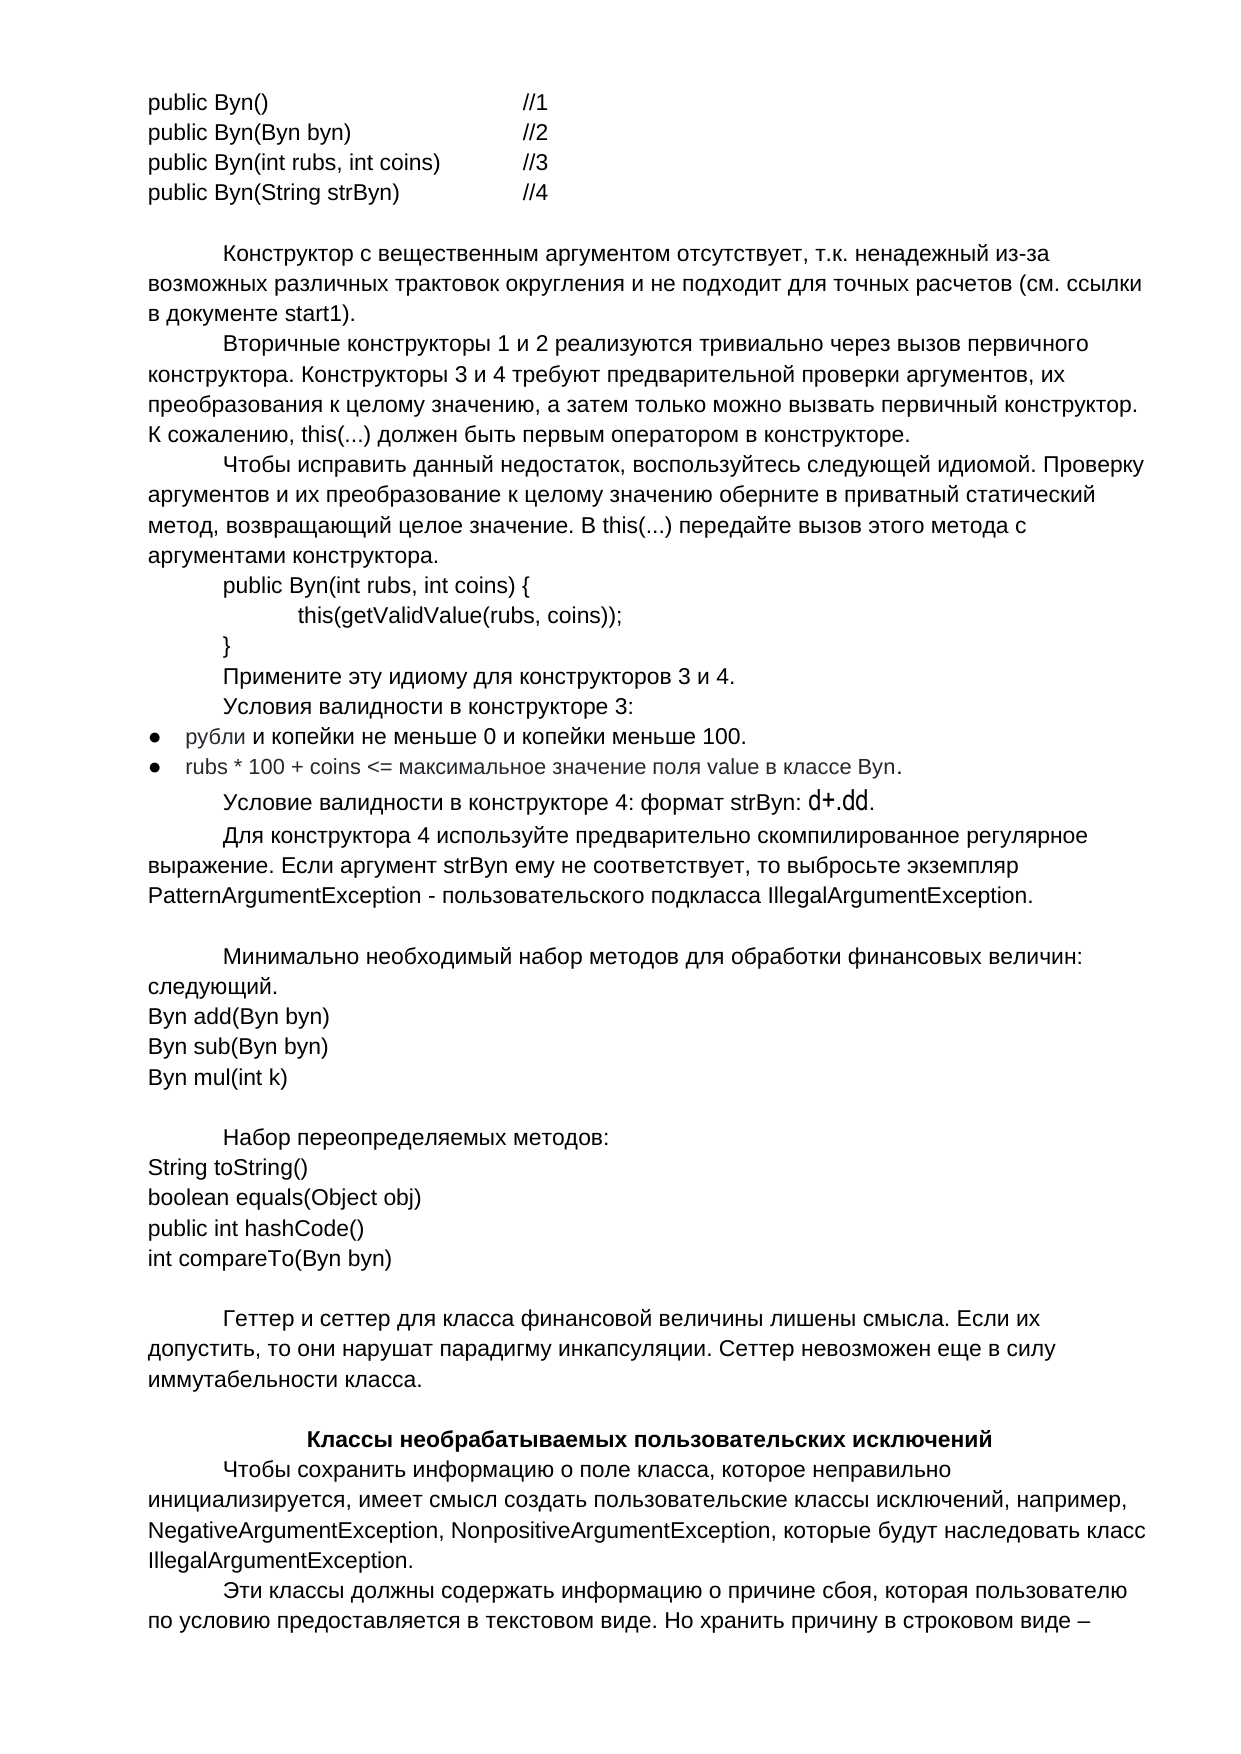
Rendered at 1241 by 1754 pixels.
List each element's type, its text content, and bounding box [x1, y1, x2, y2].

text Геттер и сеттер для класса финансовой величины лишены смысла. Если их допустить, то они нарушат парадигму инкапсуляции. Сеттер невозможен еще в силу иммутабельности класса. [148, 1305, 1152, 1392]
text Byn sub(Byn byn) [148, 1033, 1152, 1060]
text public Byn(int rubs, int coins) //3 [148, 149, 1152, 175]
list рубли и копейки не меньше 0 и копейки меньше 100. [148, 723, 1152, 749]
text Чтобы сохранить информацию о поле класса, которое неправильно инициализируется, имеет смысл создать пользовательские классы исключений, например, NegativeArgumentException, NonpositiveArgumentException, которые будут наследовать класс IllegalArgumentException. [148, 1456, 1152, 1573]
text this(getValidValue(rubs, coins)); [148, 602, 1152, 628]
text Набор переопределяемых методов: [148, 1124, 1152, 1150]
list rubs * 100 + coins <= максимальное значение поля value в классе Byn. [148, 753, 1152, 779]
text boolean equals(Object obj) [148, 1184, 1152, 1211]
text public int hashCode() [148, 1214, 1152, 1241]
text String toString() [148, 1154, 1152, 1181]
text Классы необрабатываемых пользовательских исключений [148, 1426, 1152, 1452]
text Условие валидности в конструкторе 4: формат strByn: d+.dd. [148, 783, 1152, 817]
text Byn add(Byn byn) [148, 1003, 1152, 1029]
text } [148, 632, 1152, 659]
text int compareTo(Byn byn) [148, 1245, 1152, 1271]
text public Byn(int rubs, int coins) { [148, 572, 1152, 598]
text Вторичные конструкторы 1 и 2 реализуются тривиально через вызов первичного конструктора. Конструкторы 3 и 4 требуют предварительной проверки аргументов, их преобразования к целому значению, а затем только можно вызвать первичный конструктор. К сожалению, this(...) должен быть первым оператором в конструкторе. [148, 330, 1152, 447]
text public Byn() //1 [148, 89, 1152, 115]
text Byn mul(int k) [148, 1063, 1152, 1090]
text Примените эту идиому для конструкторов 3 и 4. [148, 663, 1152, 689]
text Чтобы исправить данный недостаток, воспользуйтесь следующей идиомой. Проверку аргументов и их преобразование к целому значению оберните в приватный статический метод, возвращающий целое значение. В this(...) передайте вызов этого метода с аргументами конструктора. [148, 451, 1152, 568]
text public Byn(Byn byn) //2 [148, 119, 1152, 145]
text Минимально необходимый набор методов для обработки финансовых величин: следующий. [148, 943, 1152, 999]
text Условия валидности в конструкторе 3: [148, 693, 1152, 719]
text Конструктор с вещественным аргументом отсутствует, т.к. ненадежный из-за возможных различных трактовок округления и не подходит для точных расчетов (см. ссылки в документе start1). [148, 240, 1152, 326]
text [148, 1577, 1152, 1634]
text public Byn(String strByn) //4 [148, 179, 1152, 206]
text Для конструктора 4 используйте предварительно скомпилированное регулярное выражение. Если аргумент strByn ему не соответствует, то выбросьте экземпляр PatternArgumentException - пользовательского подкласса IllegalArgumentException. [148, 822, 1152, 909]
